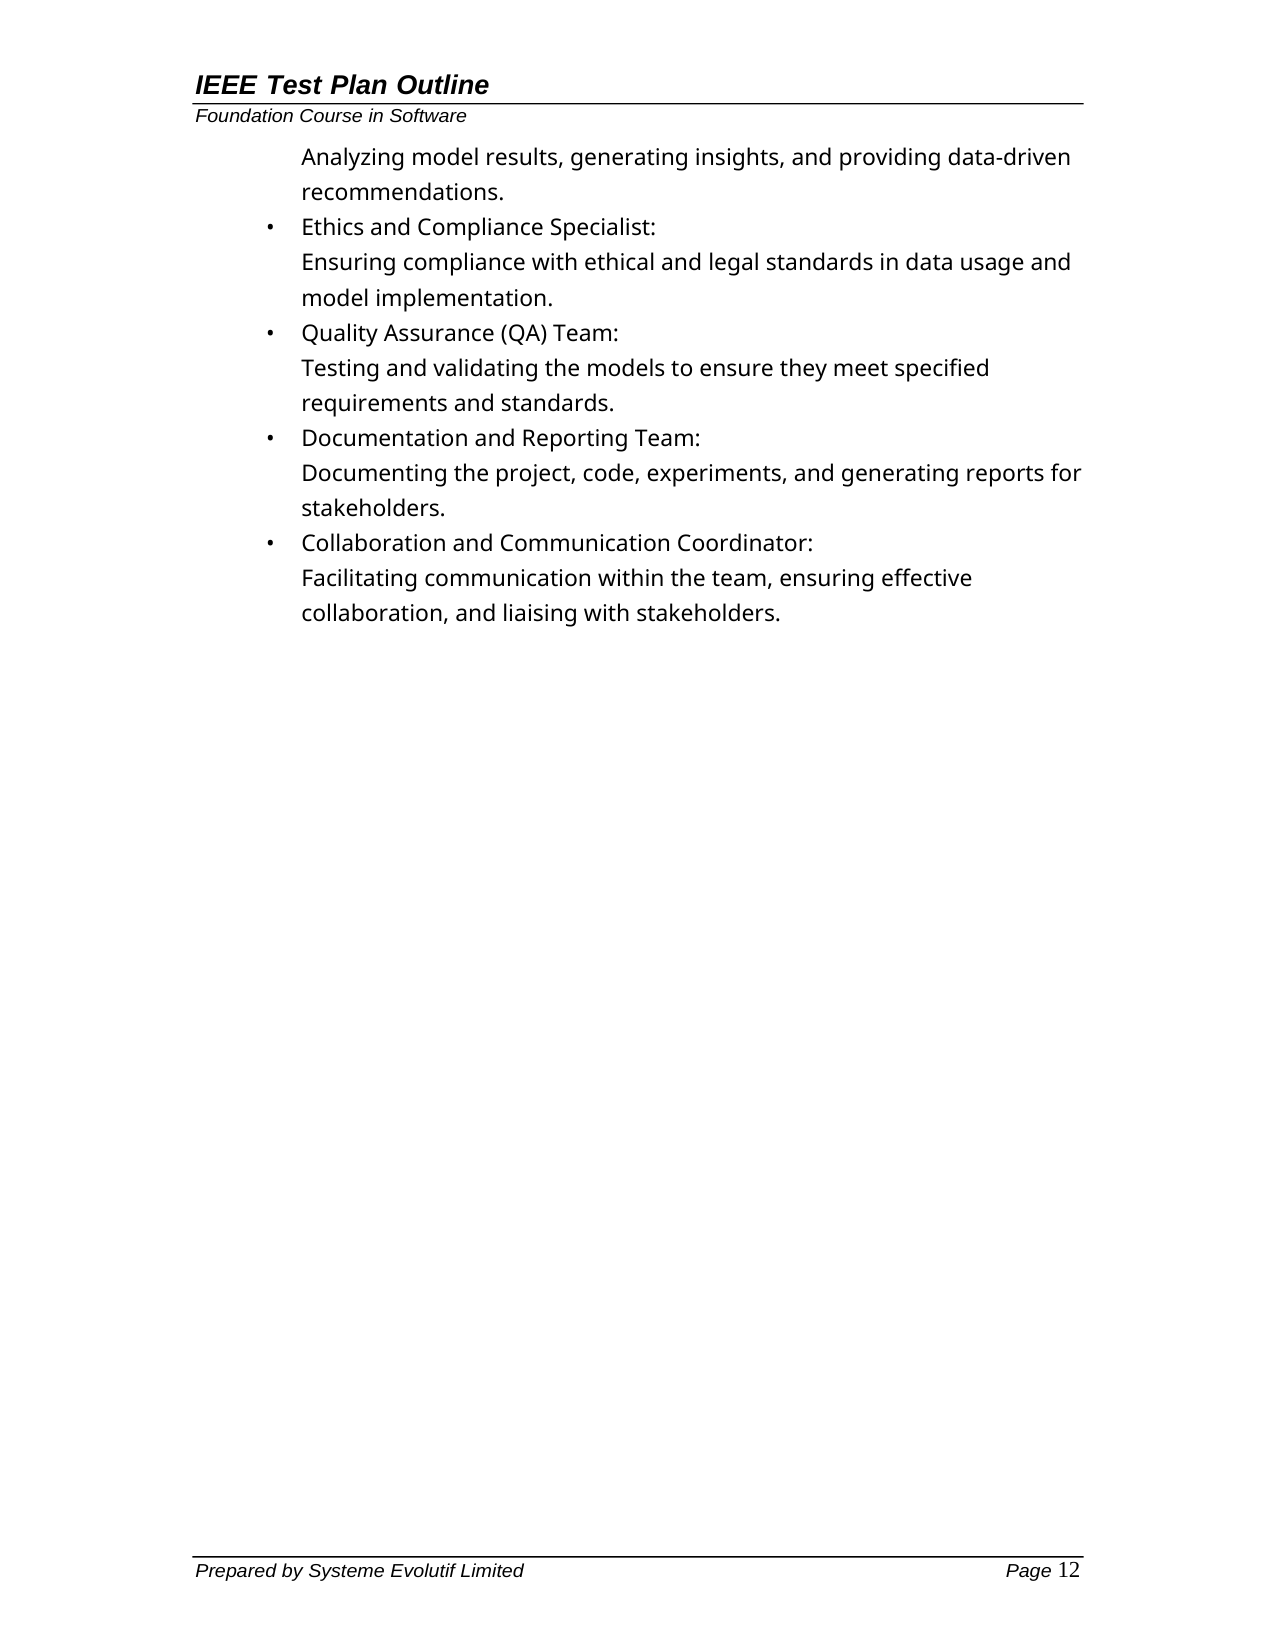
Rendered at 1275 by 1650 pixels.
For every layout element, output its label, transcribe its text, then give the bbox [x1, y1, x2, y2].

list Quality Assurance (QA) Team: [266, 313, 1096, 348]
list Documenting the project, code, experiments, and generating reports for stakeholders. [301, 453, 1096, 524]
list Collaboration and Communication Coordinator: [266, 524, 1096, 559]
list Ethics and Compliance Specialist: [266, 208, 1096, 243]
list Analyzing model results, generating insights, and providing data-driven recommendations. [301, 137, 1096, 208]
list Facilitating communication within the team, ensuring effective collaboration, and liaising with stakeholders. [301, 559, 1096, 629]
list Documentation and Reporting Team: [266, 418, 1096, 453]
list Ensuring compliance with ethical and legal standards in data usage and model implementation. [301, 243, 1096, 313]
list Testing and validating the models to ensure they meet specified requirements and standards. [301, 348, 1096, 418]
